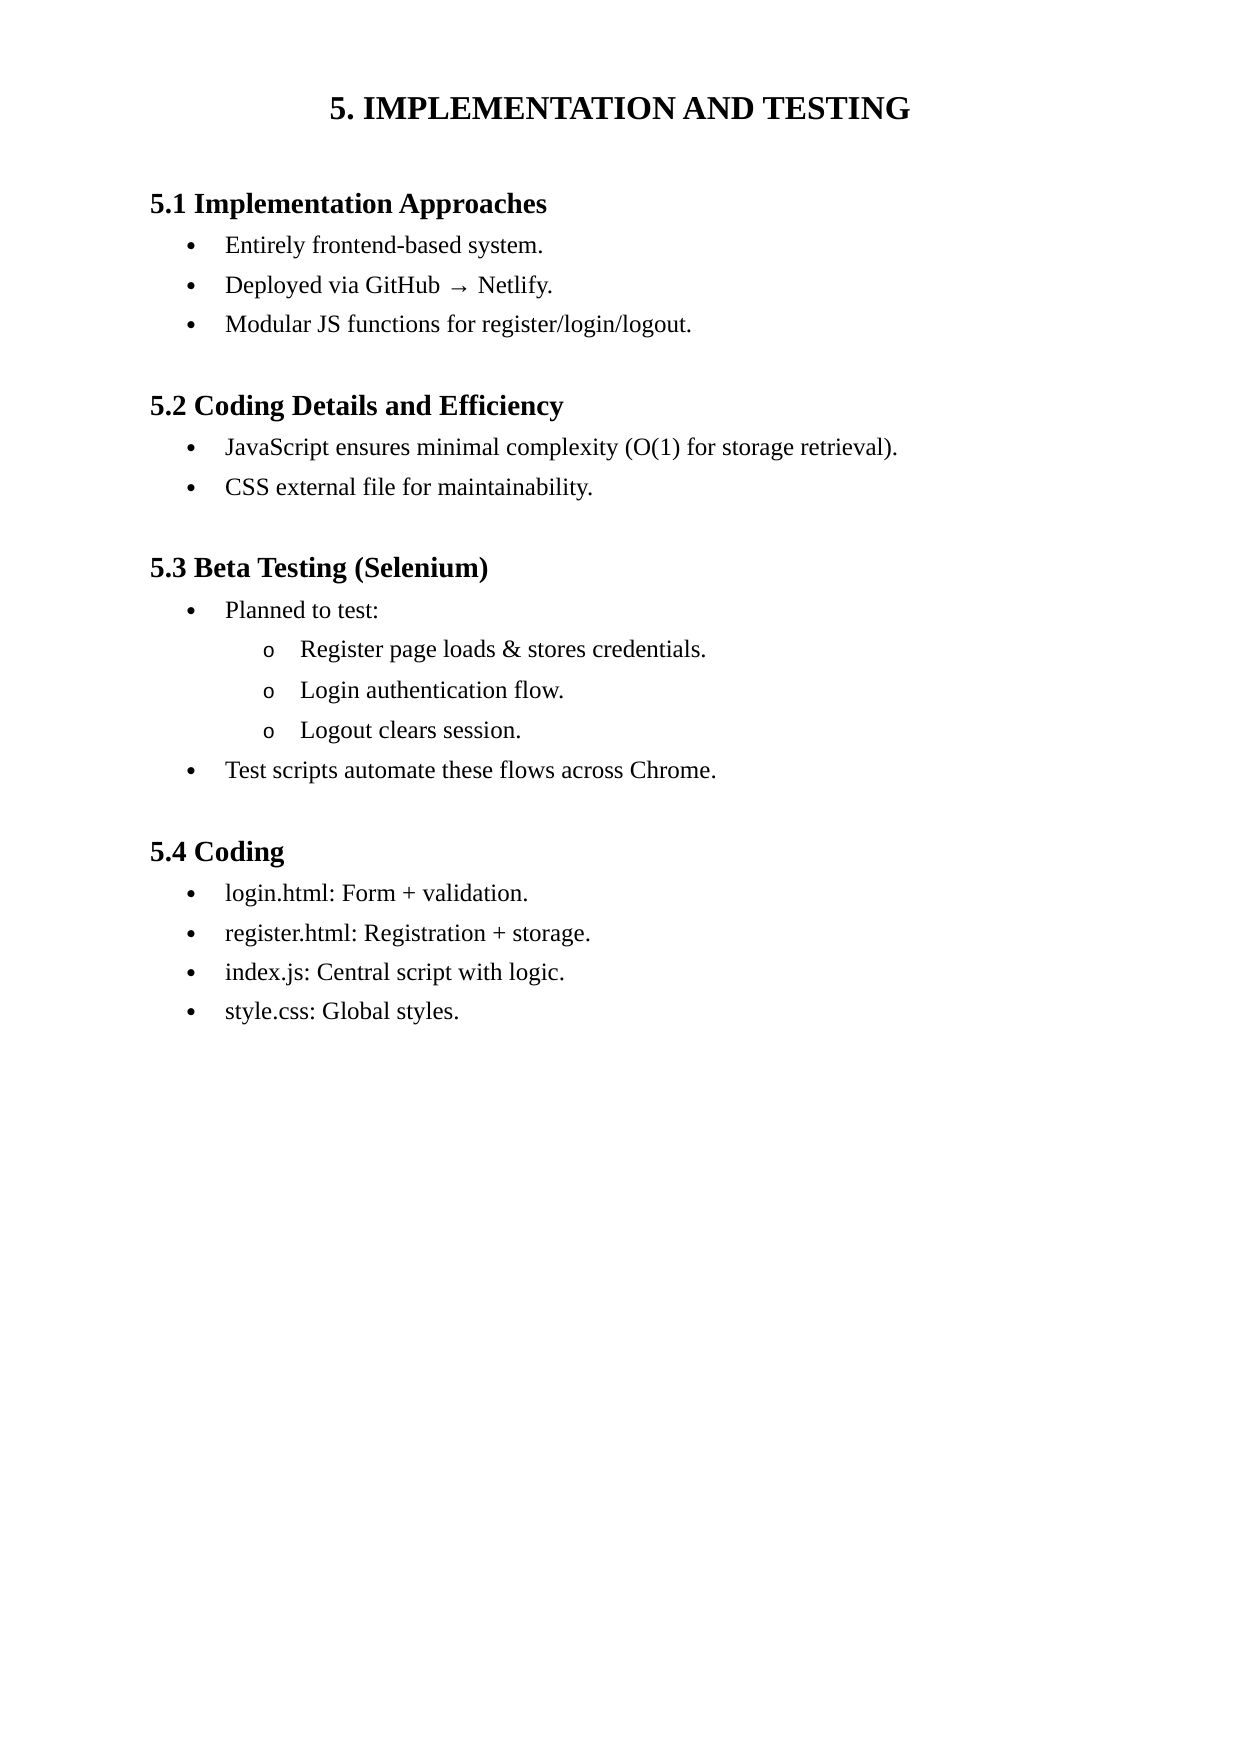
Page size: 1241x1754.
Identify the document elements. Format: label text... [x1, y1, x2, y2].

text 5.1 Implementation Approaches [150, 186, 1090, 219]
list login.html: Form + validation. [187, 878, 1090, 907]
text 5.2 Coding Details and Efficiency [150, 388, 1090, 422]
list CSS external file for maintainability. [187, 472, 1090, 501]
list Entirely frontend-based system. [187, 231, 1090, 259]
text 5. IMPLEMENTATION AND TESTING [150, 89, 1090, 127]
list Logout clears session. [262, 715, 1090, 744]
list Modular JS functions for register/login/logout. [187, 309, 1090, 338]
list Planned to test: [187, 595, 1090, 624]
list register.html: Registration + storage. [187, 918, 1090, 946]
list Login authentication flow. [262, 675, 1090, 704]
list Register page loads & stores credentials. [262, 634, 1090, 664]
list index.js: Central script with logic. [187, 957, 1090, 986]
list Deployed via GitHub → Netlify. [187, 270, 1090, 299]
text 5.3 Beta Testing (Selenium) [150, 551, 1090, 584]
list Test scripts automate these flows across Chrome. [187, 755, 1090, 784]
list JavaScript ensures minimal complexity (O(1) for storage retrieval). [187, 432, 1090, 461]
list style.css: Global styles. [187, 996, 1090, 1025]
text 5.4 Coding [150, 834, 1090, 867]
